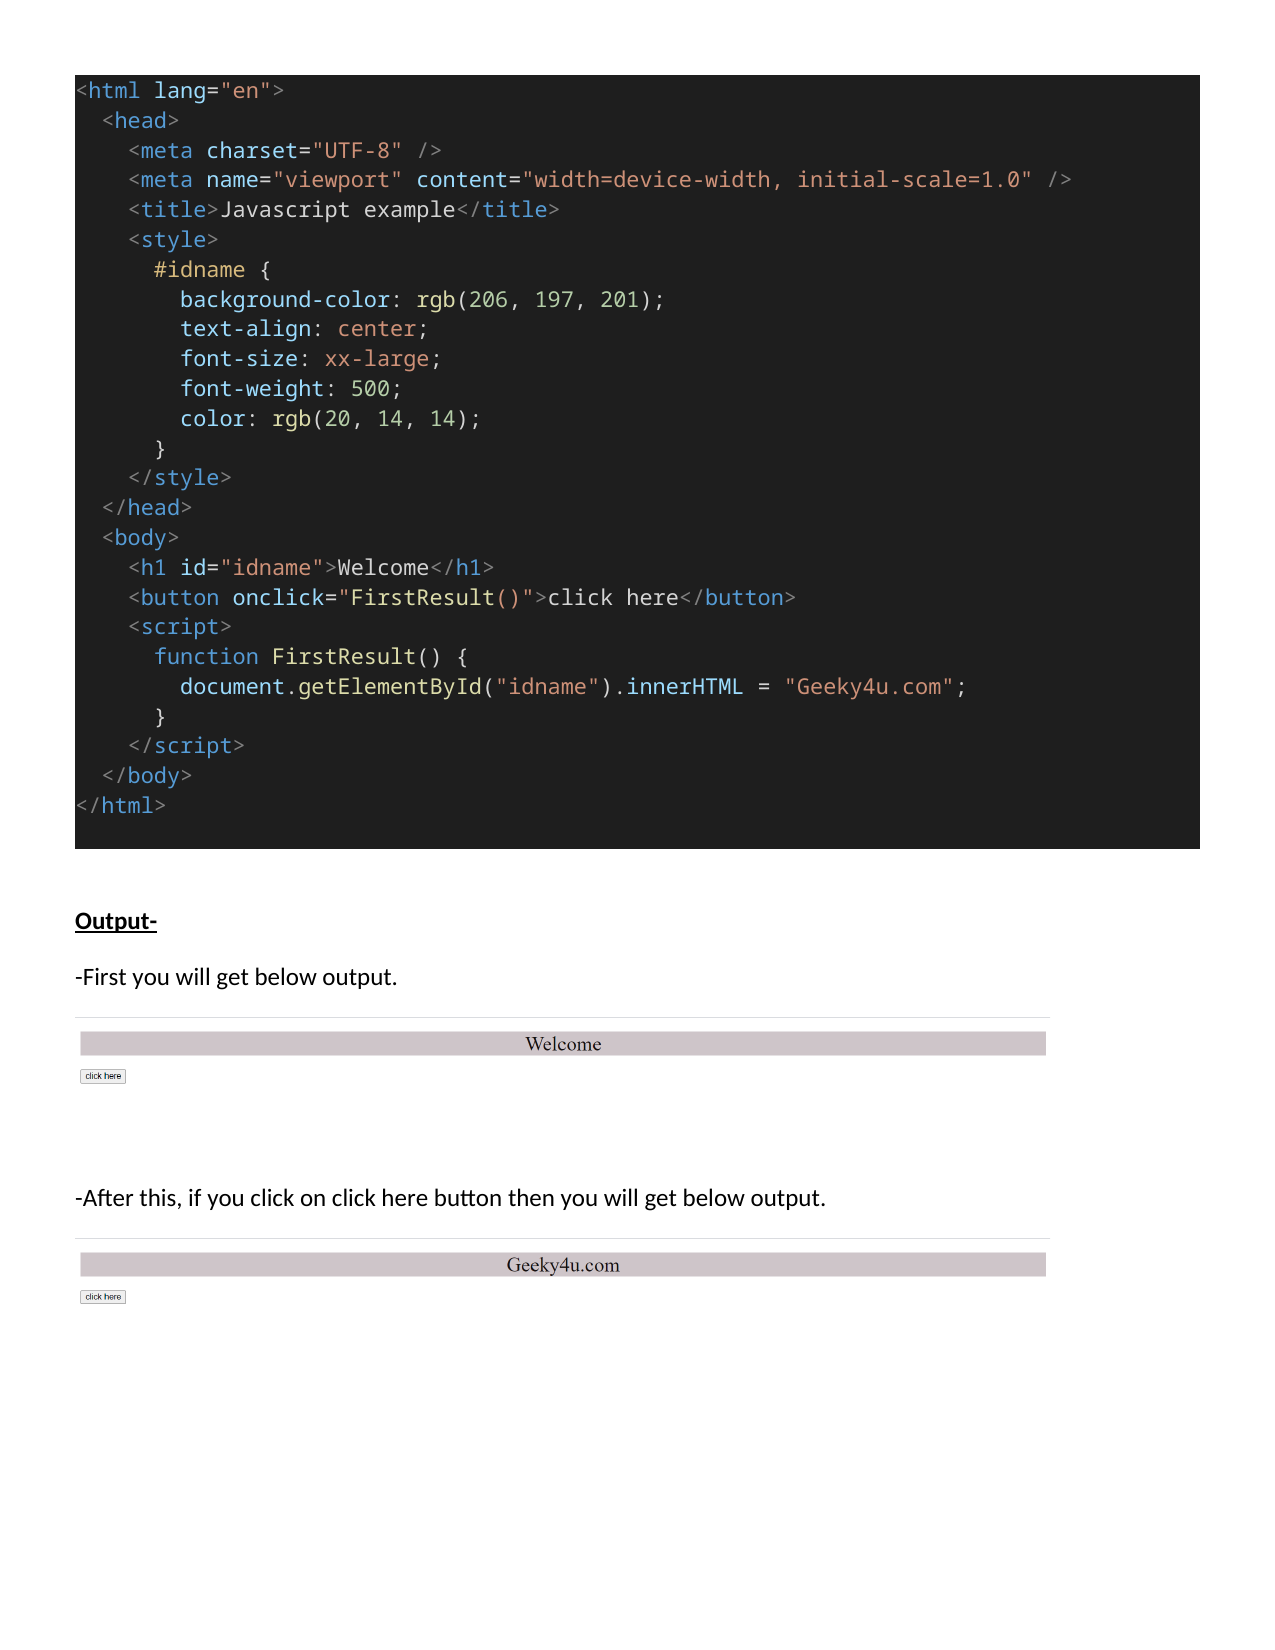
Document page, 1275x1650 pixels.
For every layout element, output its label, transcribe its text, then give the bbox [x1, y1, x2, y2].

picture [75, 1017, 1050, 1157]
text color: rgb(20, 14, 14); [75, 403, 1200, 432]
text <button onclick="FirstResult()">click here</button> [75, 581, 1200, 611]
text <html lang="en"> [75, 75, 1200, 105]
text function FirstResult() { [75, 641, 1200, 671]
text </body> [75, 760, 1200, 790]
text </html> [75, 790, 1200, 820]
text <style> [75, 224, 1200, 254]
text font-size: xx-large; [75, 343, 1200, 373]
text <title>Javascript example</title> [75, 194, 1200, 224]
text Output- [75, 905, 1200, 936]
text background-color: rgb(206, 197, 201); [75, 283, 1200, 313]
text <h1 id="idname">Welcome</h1> [75, 552, 1200, 581]
text <script> [75, 611, 1200, 641]
picture [75, 1237, 1050, 1383]
text -After this, if you click on click here button then you will get below output. [75, 1182, 1200, 1212]
text } [75, 432, 1200, 462]
text -First you will get below output. [75, 961, 1200, 992]
text <body> [75, 522, 1200, 552]
text font-weight: 500; [75, 373, 1200, 403]
text <meta name="viewport" content="width=device-width, initial-scale=1.0" /> [75, 164, 1200, 194]
text </script> [75, 730, 1200, 760]
text text-align: center; [75, 313, 1200, 343]
text </style> [75, 462, 1200, 492]
text </head> [75, 492, 1200, 522]
text <meta charset="UTF-8" /> [75, 134, 1200, 164]
text document.getElementById("idname").innerHTML = "Geeky4u.com"; [75, 671, 1200, 701]
text #idname { [75, 254, 1200, 283]
text } [75, 701, 1200, 730]
text <head> [75, 105, 1200, 134]
